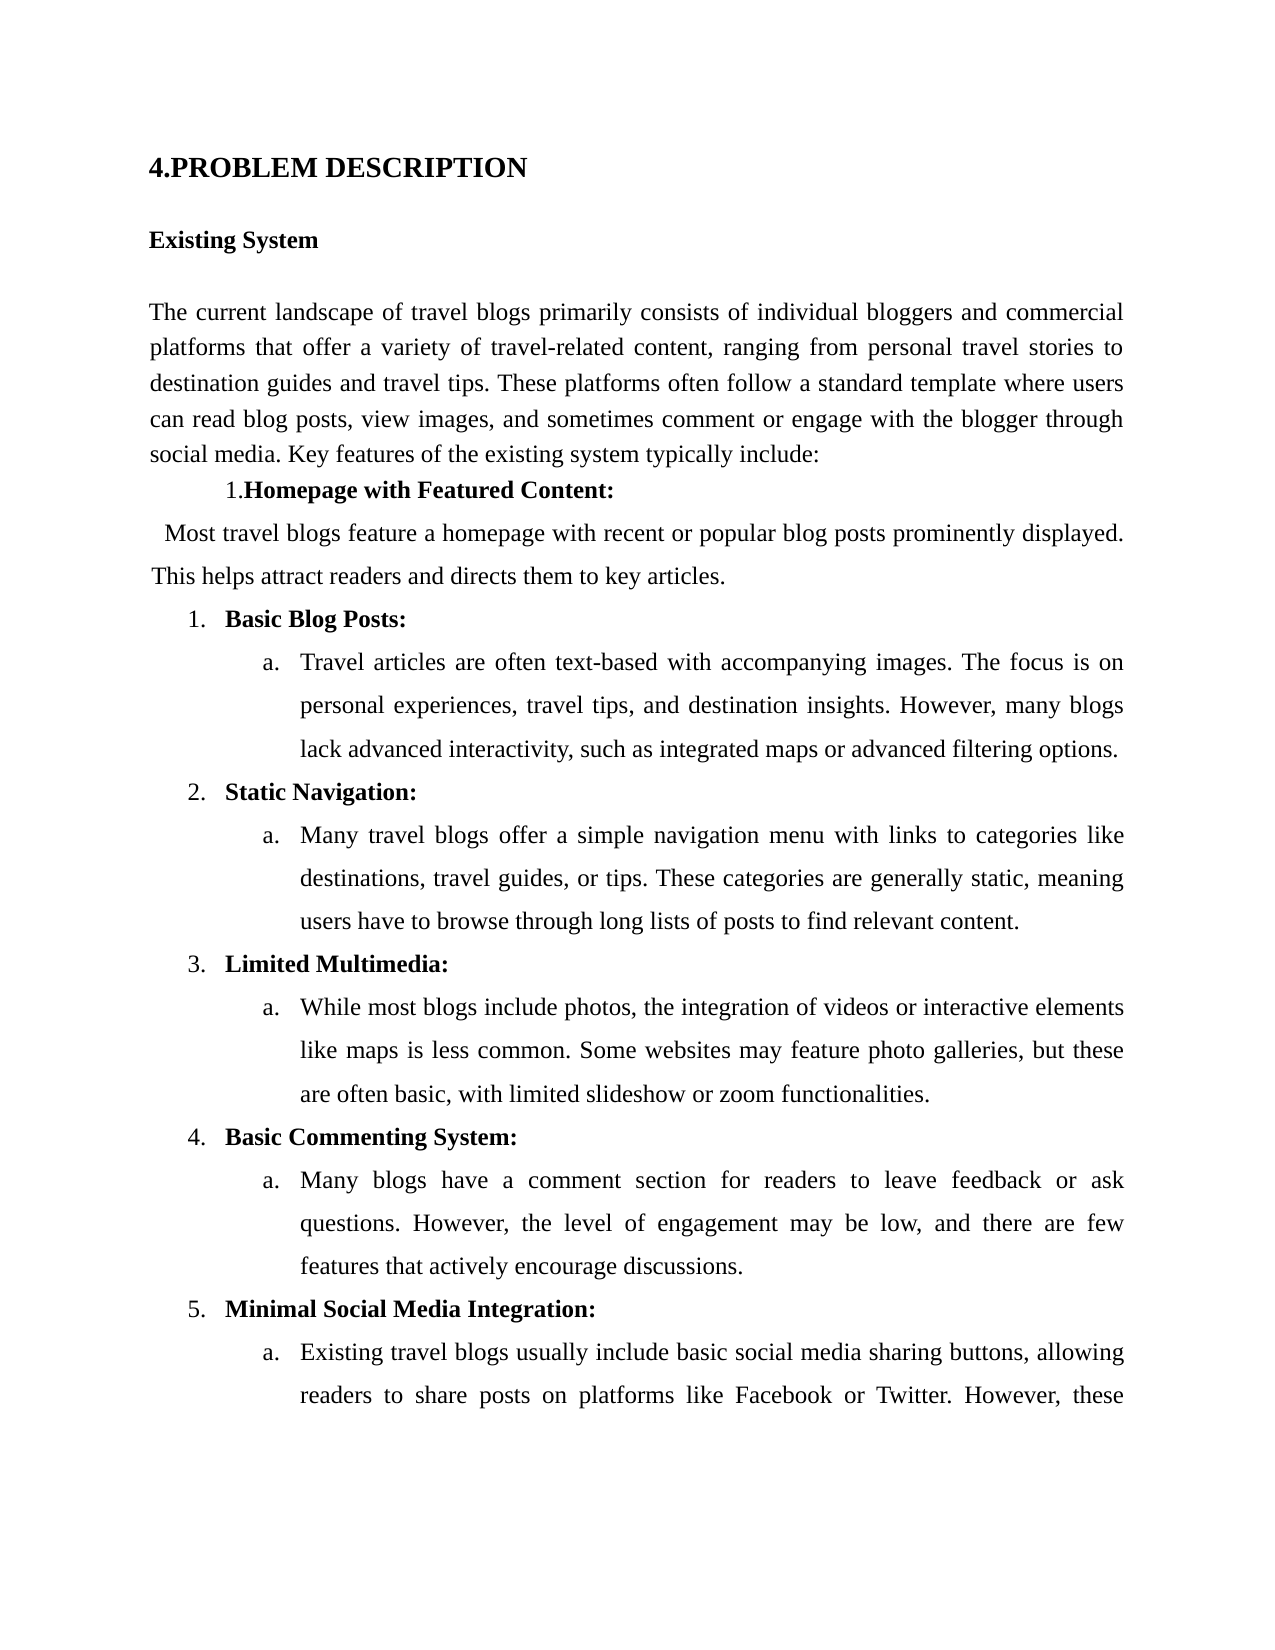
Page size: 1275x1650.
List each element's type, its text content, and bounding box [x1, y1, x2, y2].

text The current landscape of travel blogs primarily consists of individual bloggers and commercial platforms that offer a variety of travel-related content, ranging from personal travel stories to destination guides and travel tips. These platforms often follow a standard template where users can read blog posts, view images, and sometimes comment or engage with the blogger through social media. Key features of the existing system typically include: [148, 297, 1125, 468]
list Static Navigation: [187, 777, 1125, 806]
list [262, 1337, 1125, 1409]
list Many travel blogs offer a simple navigation menu with links to categories like destinations, travel guides, or tips. These categories are generally static, meaning users have to browse through long lists of posts to find relevant content. [262, 820, 1125, 935]
list Basic Blog Posts: [187, 604, 1125, 633]
list Many blogs have a comment section for readers to leave feedback or ask questions. However, the level of engagement may be low, and there are few features that actively encourage discussions. [262, 1165, 1125, 1280]
list Basic Commenting System: [187, 1122, 1125, 1151]
list While most blogs include photos, the integration of videos or interactive elements like maps is less common. Some websites may feature photo galleries, but these are often basic, with limited slideshow or zoom functionalities. [262, 992, 1125, 1107]
list Minimal Social Media Integration: [187, 1294, 1125, 1323]
list Limited Multimedia: [187, 949, 1125, 978]
subtitle 4.PROBLEM DESCRIPTION [148, 150, 1125, 183]
list 1.Homepage with Featured Content: [225, 475, 1125, 504]
list Travel articles are often text-based with accompanying images. The focus is on personal experiences, travel tips, and destination insights. However, many blogs lack advanced interactivity, such as integrated maps or advanced filtering options. [262, 647, 1125, 762]
text Most travel blogs feature a homepage with recent or popular blog posts prominently displayed. This helps attract readers and directs them to key articles. [150, 518, 1125, 590]
text Existing System [148, 225, 1125, 254]
